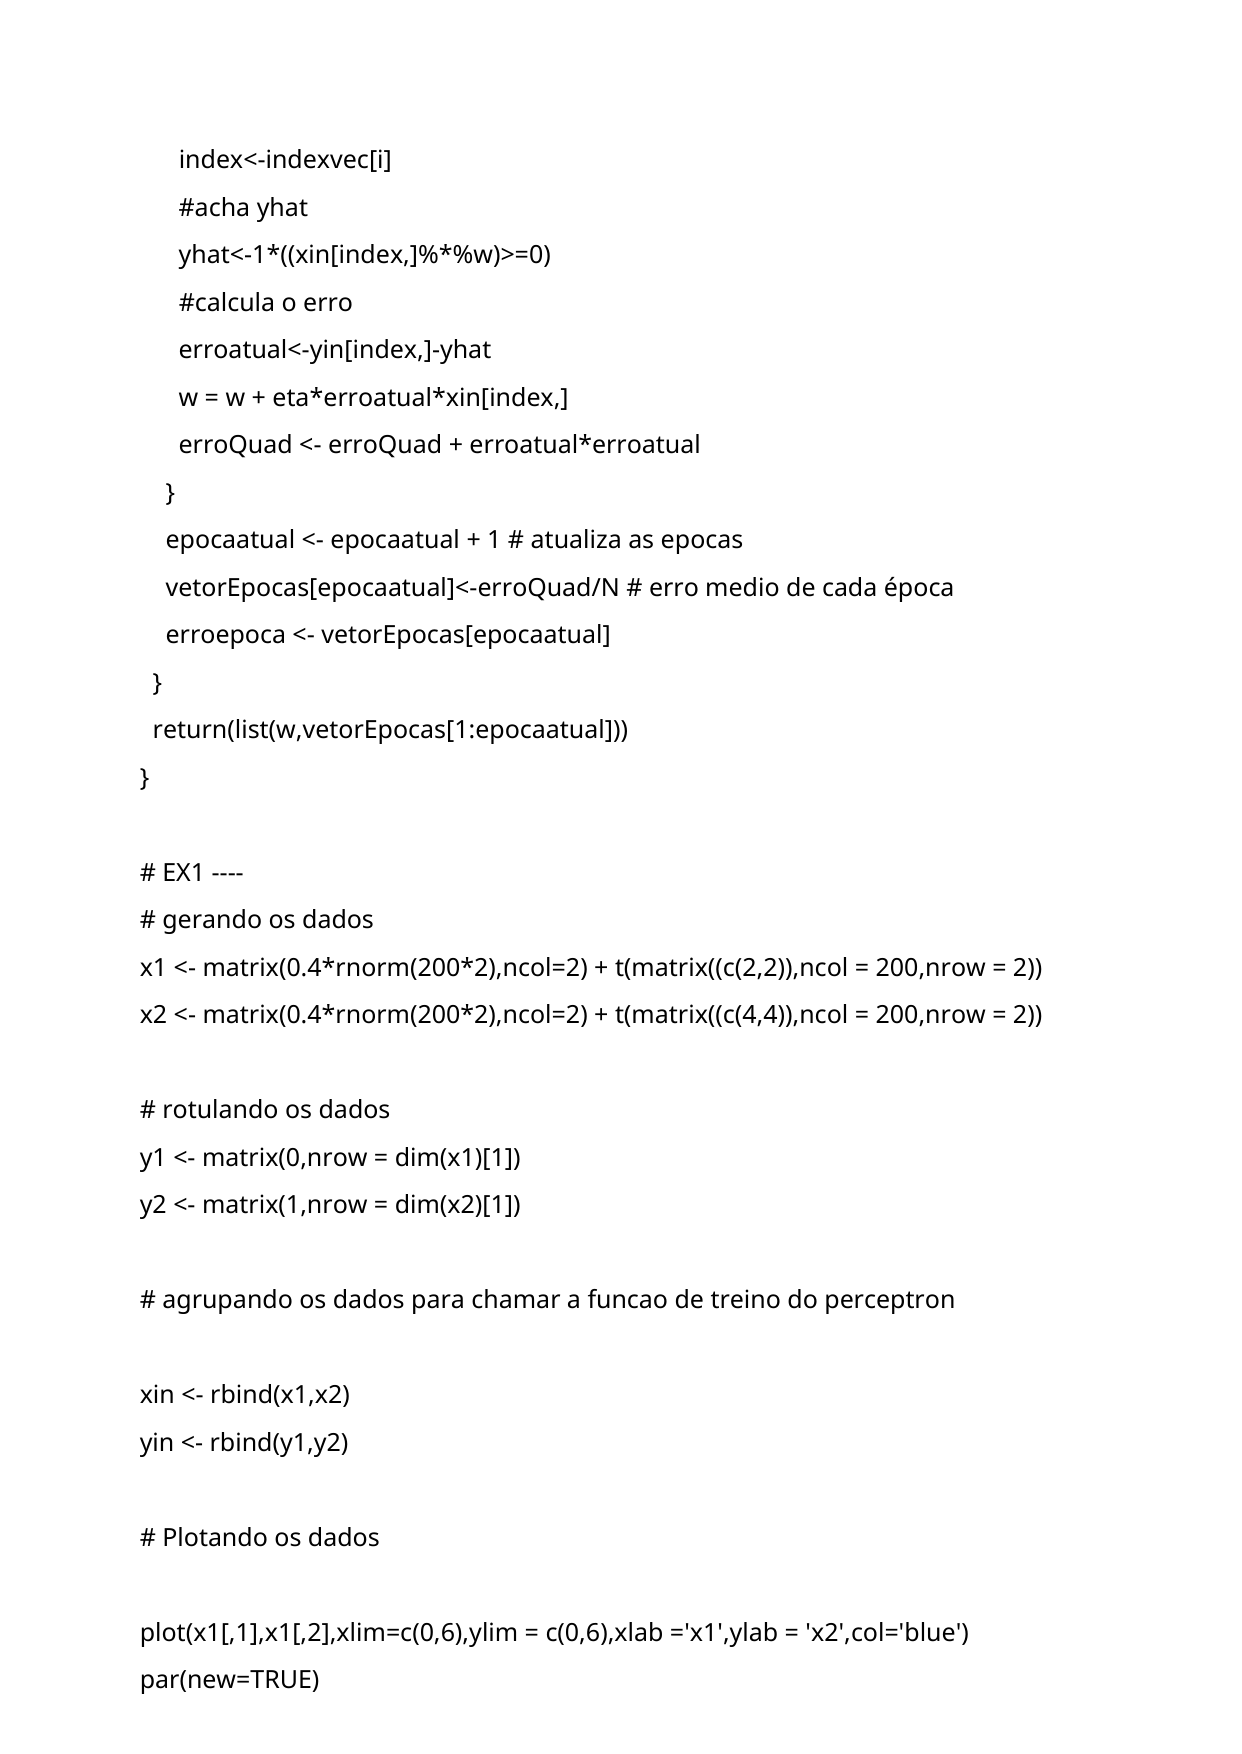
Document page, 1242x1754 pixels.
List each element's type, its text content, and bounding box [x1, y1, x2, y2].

text return(list(w,vetorEpocas[1:epocaatual])) [139, 712, 1090, 746]
text x1 <- matrix(0.4*rnorm(200*2),ncol=2) + t(matrix((c(2,2)),ncol = 200,nrow = 2)) [139, 949, 1090, 983]
text # rotulando os dados [139, 1092, 1090, 1126]
text # gerando os dados [139, 902, 1090, 936]
text yhat<-1*((xin[index,]%*%w)>=0) [139, 237, 1090, 271]
text } [139, 664, 1090, 698]
text erroepoca <- vetorEpocas[epocaatual] [139, 617, 1090, 651]
text # EX1 ---- [139, 854, 1090, 888]
text } [139, 759, 1090, 793]
text xin <- rbind(x1,x2) [139, 1377, 1090, 1411]
text index<-indexvec[i] [139, 142, 1090, 176]
text #calcula o erro [139, 284, 1090, 318]
text w = w + eta*erroatual*xin[index,] [139, 379, 1090, 413]
text #acha yhat [139, 189, 1090, 223]
text # Plotando os dados [139, 1519, 1090, 1553]
text # agrupando os dados para chamar a funcao de treino do perceptron [139, 1282, 1090, 1316]
text yin <- rbind(y1,y2) [139, 1424, 1090, 1458]
text epocaatual <- epocaatual + 1 # atualiza as epocas [139, 522, 1090, 556]
text y1 <- matrix(0,nrow = dim(x1)[1]) [139, 1139, 1090, 1173]
text y2 <- matrix(1,nrow = dim(x2)[1]) [139, 1187, 1090, 1221]
text vetorEpocas[epocaatual]<-erroQuad/N # erro medio de cada época [139, 569, 1090, 603]
text x2 <- matrix(0.4*rnorm(200*2),ncol=2) + t(matrix((c(4,4)),ncol = 200,nrow = 2)) [139, 997, 1090, 1031]
text plot(x1[,1],x1[,2],xlim=c(0,6),ylim = c(0,6),xlab ='x1',ylab = 'x2',col='blue') [139, 1614, 1090, 1648]
text erroQuad <- erroQuad + erroatual*erroatual [139, 427, 1090, 461]
text erroatual<-yin[index,]-yhat [139, 332, 1090, 366]
text par(new=TRUE) [139, 1662, 1090, 1696]
text } [139, 474, 1090, 508]
